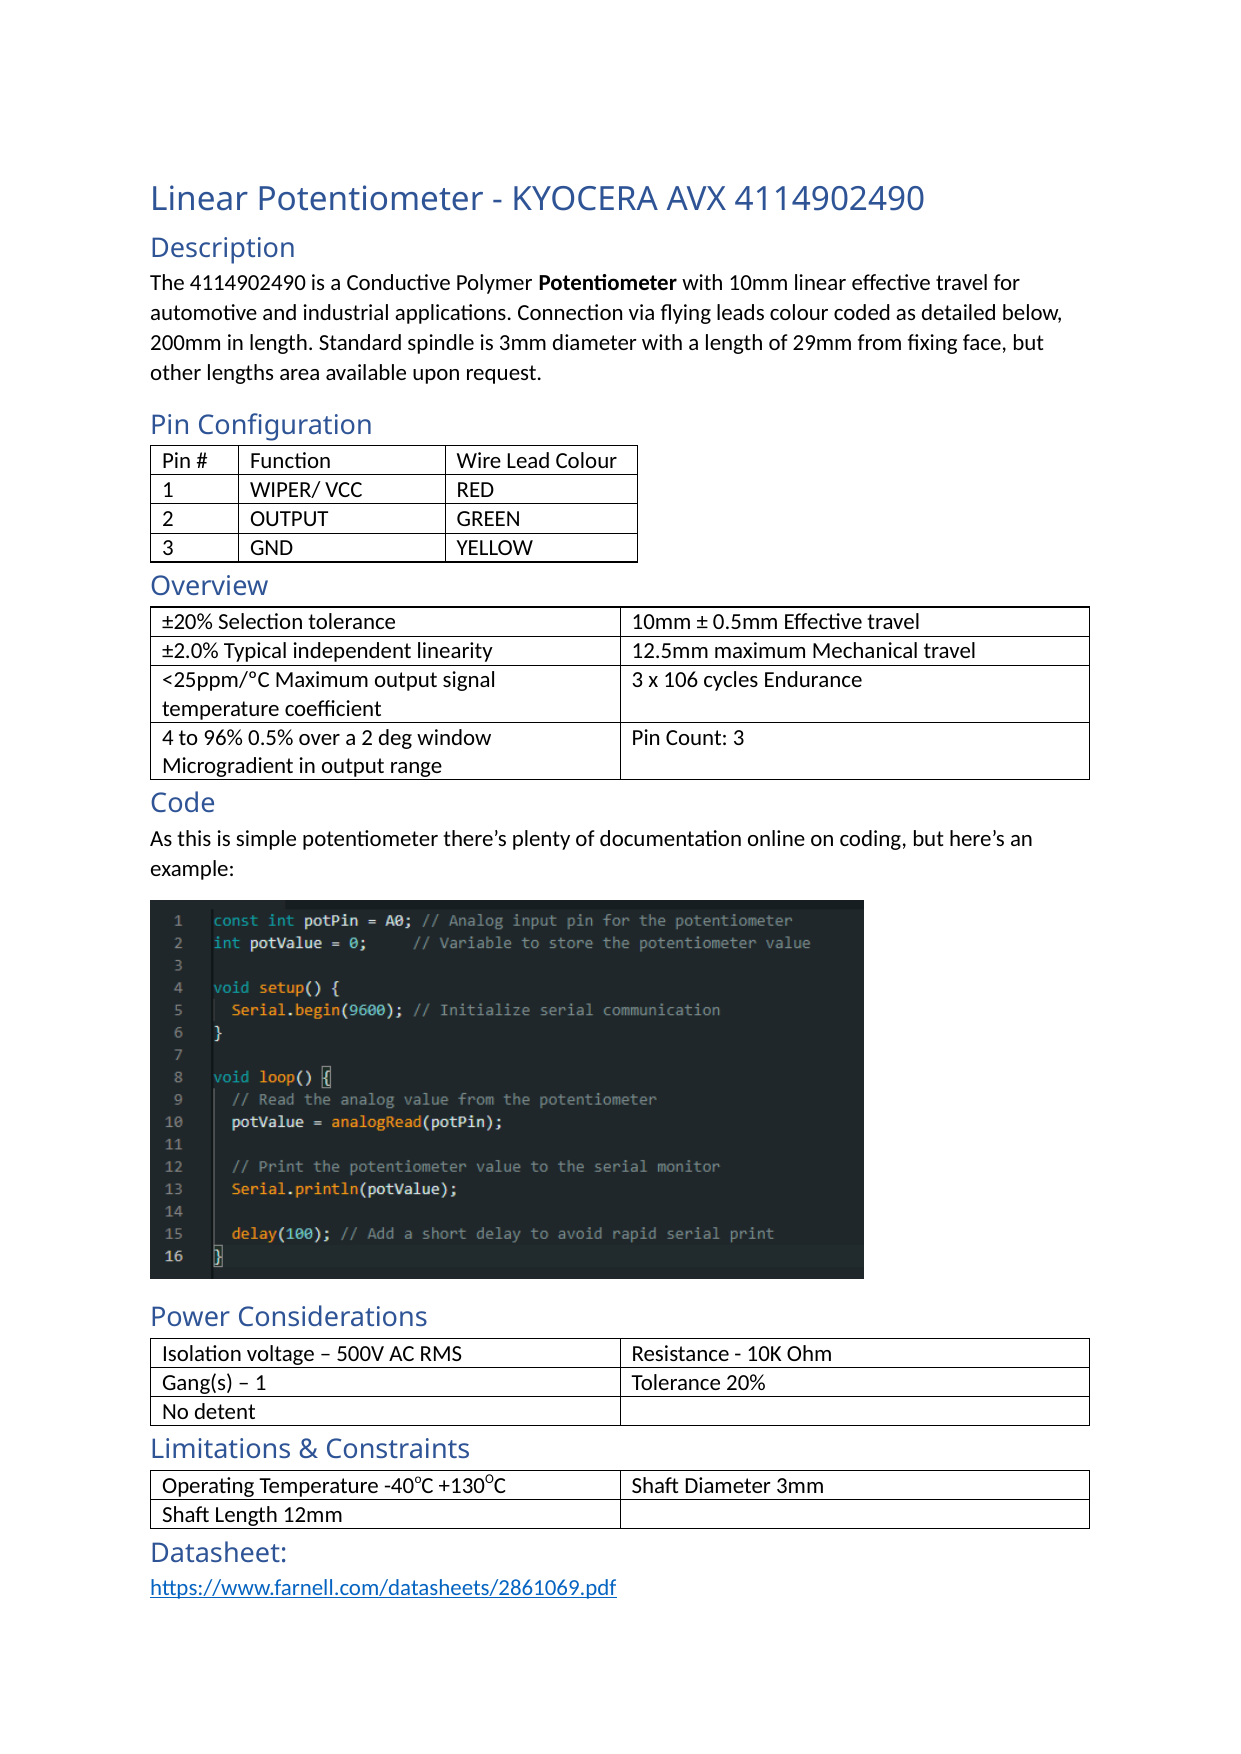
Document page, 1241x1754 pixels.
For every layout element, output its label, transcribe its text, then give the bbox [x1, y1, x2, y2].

table_cell [621, 1397, 1089, 1425]
table_header ±20% Selection tolerance [151, 608, 620, 636]
table_cell RED [446, 475, 637, 503]
table_cell ±2.0% Typical independent linearity [151, 637, 620, 664]
table_header Resistance - 10K Ohm [621, 1339, 1089, 1367]
table_cell WIPER/ VCC [239, 475, 445, 503]
table_cell 2 [151, 504, 238, 532]
table_cell 12.5mm maximum Mechanical travel [621, 637, 1089, 664]
subtitle Datasheet: [150, 1533, 1090, 1570]
table_cell 3 [151, 534, 238, 561]
table_cell 1 [151, 475, 238, 503]
table_header Isolation voltage – 500V AC RMS [151, 1339, 620, 1367]
table_header Pin # [151, 446, 238, 474]
table_header Function [239, 446, 445, 474]
table_cell 4 to 96% 0.5% over a 2 deg window Microgradient in output range [151, 723, 620, 779]
table_cell [621, 1500, 1089, 1528]
table_cell Tolerance 20% [621, 1368, 1089, 1396]
table_cell GREEN [446, 504, 637, 532]
table_cell OUTPUT [239, 504, 445, 532]
picture [150, 900, 864, 1279]
table_cell Shaft Length 12mm [151, 1500, 620, 1528]
table_cell Gang(s) – 1 [151, 1368, 620, 1396]
table_cell 3 x 106 cycles Endurance [621, 666, 1089, 722]
table_header Operating Temperature -40oC +130OC [151, 1471, 620, 1499]
table_cell Pin Count: 3 [621, 723, 1089, 779]
subtitle Linear Potentiometer - KYOCERA AVX 4114902490 [150, 175, 1090, 220]
subtitle Code [150, 784, 1090, 821]
table_header Shaft Diameter 3mm [621, 1471, 1089, 1499]
text The 4114902490 is a Conductive Polymer Potentiometer with 10mm linear effective travel for automotive and industrial applications. Connection via flying leads colour coded as detailed below, 200mm in length. Standard spindle is 3mm diameter with a length of 29mm from fixing face, but other lengths area available upon request. [150, 268, 1090, 387]
text As this is simple potentiometer there’s plenty of documentation online on coding, but here’s an example: [150, 824, 1090, 882]
subtitle Overview [150, 567, 1090, 603]
subtitle Description [150, 228, 1090, 265]
table_header Wire Lead Colour [446, 446, 637, 474]
table_cell GND [239, 534, 445, 561]
table_cell YELLOW [446, 534, 637, 561]
table_header 10mm ± 0.5mm Effective travel [621, 608, 1089, 636]
subtitle Limitations & Constraints [150, 1430, 1090, 1467]
table_cell No detent [151, 1397, 620, 1425]
text https://www.farnell.com/datasheets/2861069.pdf [150, 1573, 1090, 1601]
subtitle Power Considerations [150, 1298, 1090, 1335]
subtitle Pin Configuration [150, 405, 1090, 442]
table_cell <25ppm/ºC Maximum output signal temperature coefficient [151, 666, 620, 722]
